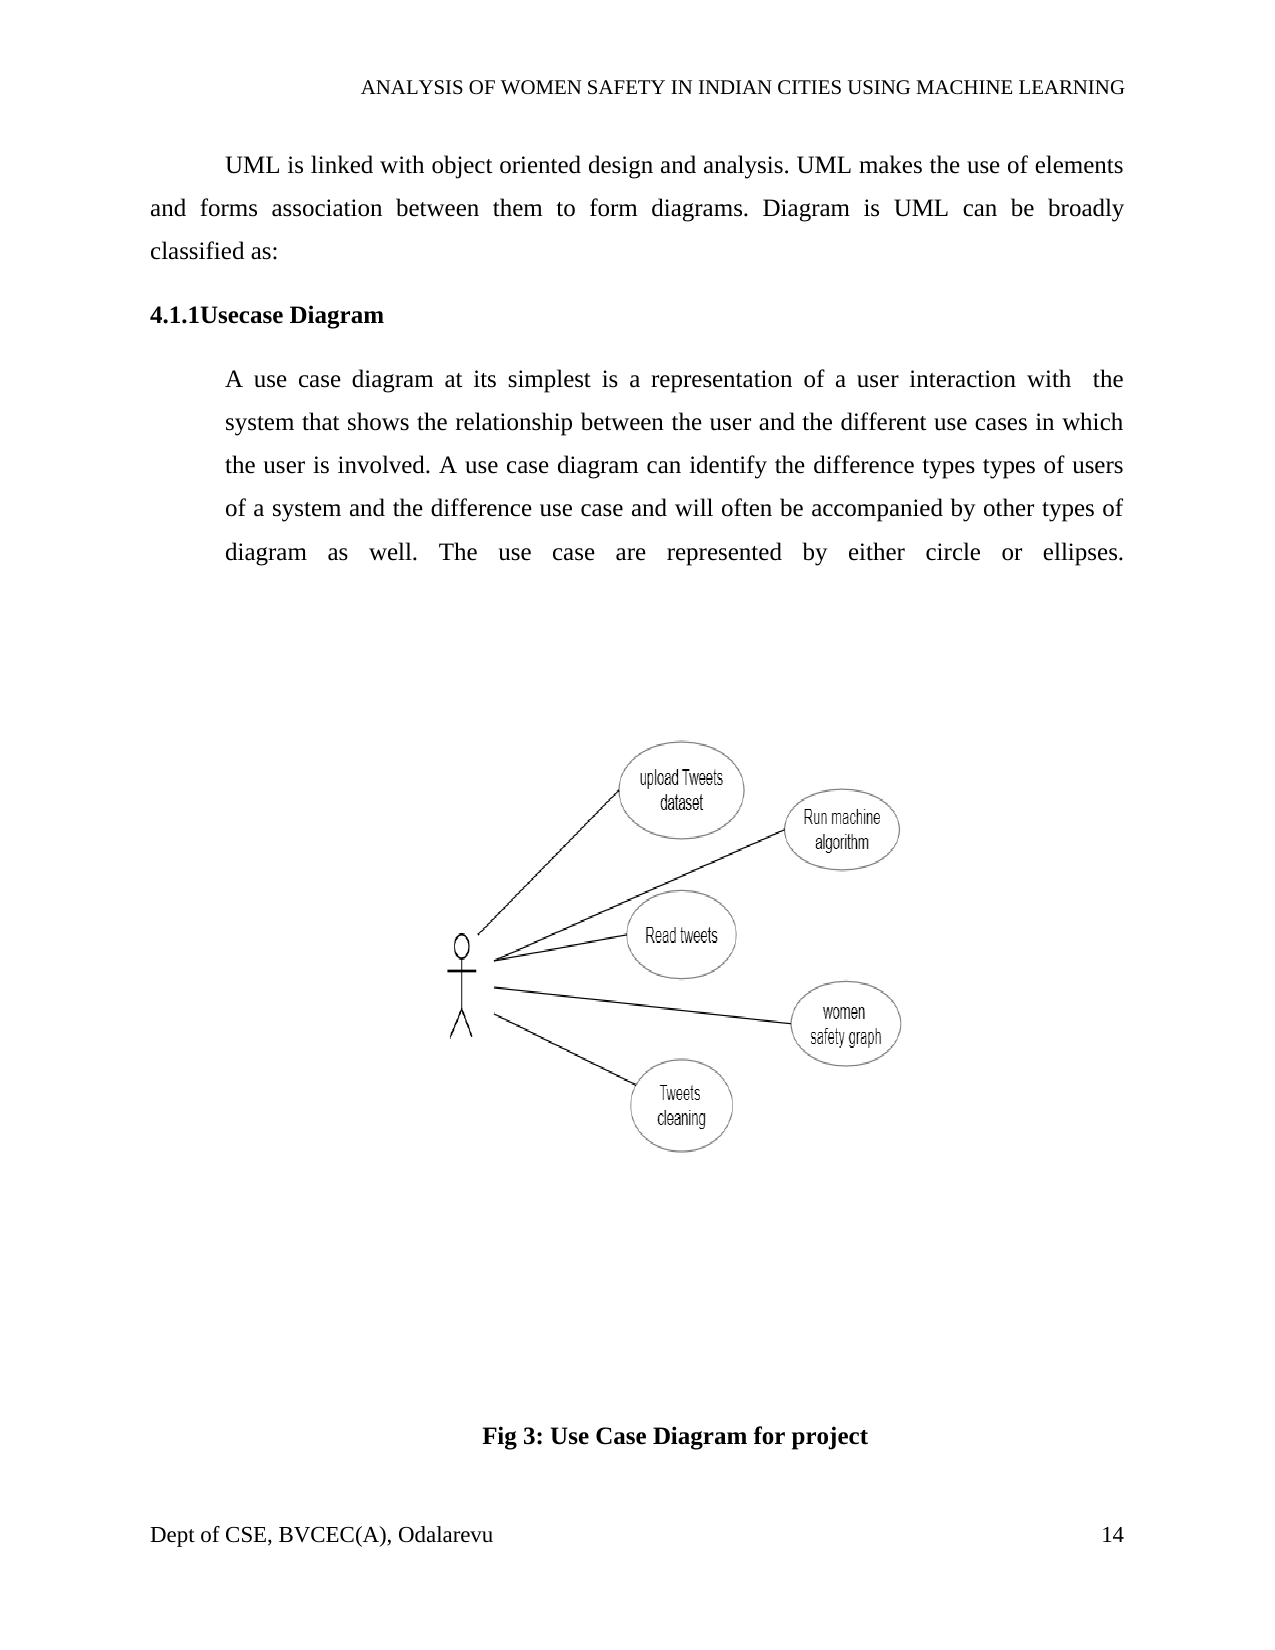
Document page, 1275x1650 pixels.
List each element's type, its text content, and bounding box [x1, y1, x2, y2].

picture [225, 579, 1148, 1407]
list Fig 3: Use Case Diagram for project [225, 1421, 1125, 1449]
text 4.1.1Usecase Diagram [150, 300, 1125, 329]
text UML is linked with object oriented design and analysis. UML makes the use of elements and forms association between them to form diagrams. Diagram is UML can be broadly classified as: [150, 150, 1125, 265]
list A use case diagram at its simplest is a representation of a user interaction with the system that shows the relationship between the user and the different use cases in which the user is involved. A use case diagram can identify the difference types types of users of a system and the difference use case and will often be accompanied by other types of diagram as well. The use case are represented by either circle or ellipses. [225, 364, 1125, 579]
